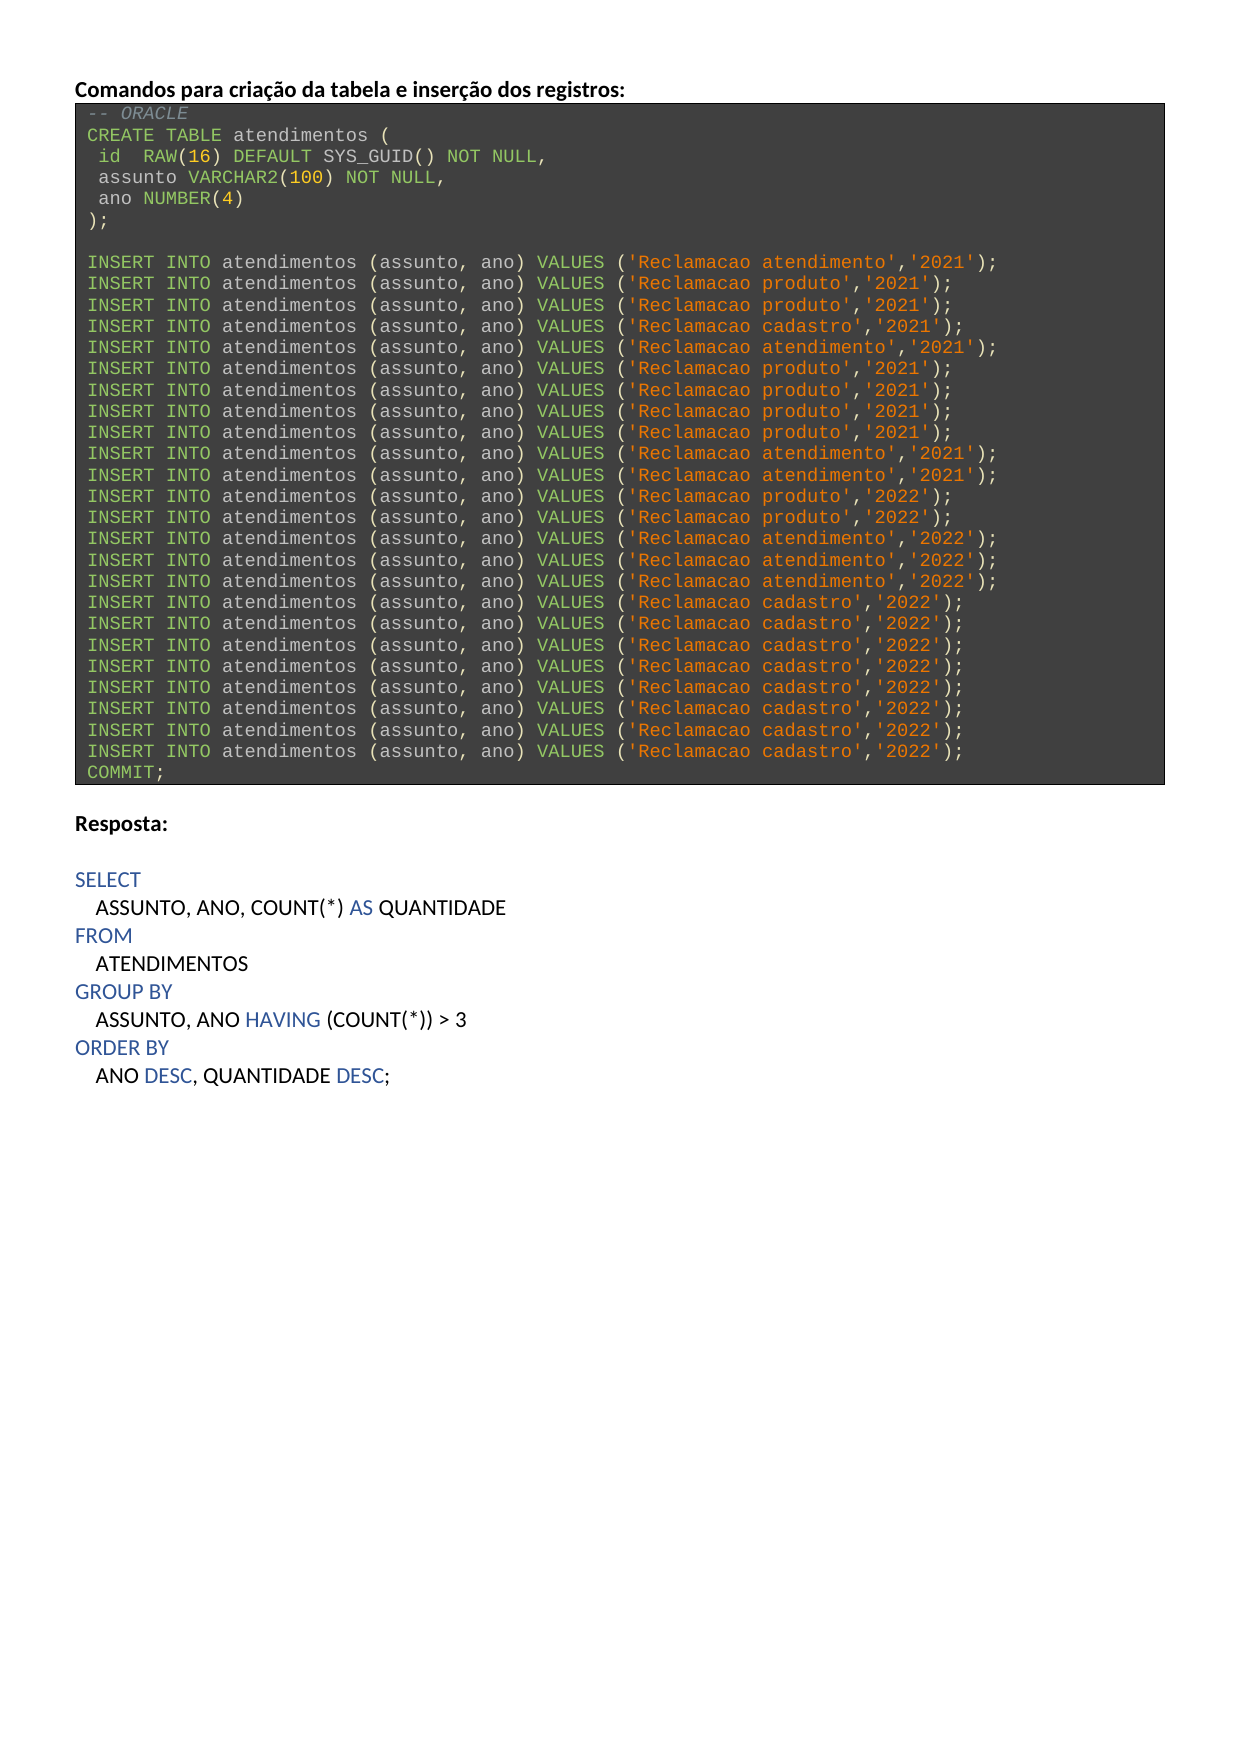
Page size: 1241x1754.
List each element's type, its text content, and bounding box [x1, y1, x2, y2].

text ANO DESC, QUANTIDADE DESC; [75, 1061, 1165, 1089]
text SELECT [75, 865, 1165, 893]
text ASSUNTO, ANO HAVING (COUNT(*)) > 3 [75, 1005, 1165, 1033]
text FROM [75, 921, 1165, 949]
text GROUP BY [75, 977, 1165, 1005]
table_header -- ORACLE CREATE TABLE atendimentos ( id RAW(16) DEFAULT SYS_GUID() NOT NULL, assunto VARCHAR2(100) NOT NULL, ano NUMBER(4) ); INSERT INTO atendimentos (assunto, ano) VALUES ('Reclamacao atendimento','2021'); INSERT INTO atendimentos (assunto, ano) VALUES ('Reclamacao produto','2021'); INSERT INTO atendimentos (assunto, ano) VALUES ('Reclamacao produto','2021'); INSERT INTO atendimentos (assunto, ano) VALUES ('Reclamacao cadastro','2021'); INSERT INTO atendimentos (assunto, ano) VALUES ('Reclamacao atendimento','2021'); INSERT INTO atendimentos (assunto, ano) VALUES ('Reclamacao produto','2021'); INSERT INTO atendimentos (assunto, ano) VALUES ('Reclamacao produto','2021'); INSERT INTO atendimentos (assunto, ano) VALUES ('Reclamacao produto','2021'); INSERT INTO atendimentos (assunto, ano) VALUES ('Reclamacao produto','2021'); INSERT INTO atendimentos (assunto, ano) VALUES ('Reclamacao atendimento','2021'); INSERT INTO atendimentos (assunto, ano) VALUES ('Reclamacao atendimento','2021'); INSERT INTO atendimentos (assunto, ano) VALUES ('Reclamacao produto','2022'); INSERT INTO atendimentos (assunto, ano) VALUES ('Reclamacao produto','2022'); INSERT INTO atendimentos (assunto, ano) VALUES ('Reclamacao atendimento','2022'); INSERT INTO atendimentos (assunto, ano) VALUES ('Reclamacao atendimento','2022'); INSERT INTO atendimentos (assunto, ano) VALUES ('Reclamacao atendimento','2022'); INSERT INTO atendimentos (assunto, ano) VALUES ('Reclamacao cadastro','2022'); INSERT INTO atendimentos (assunto, ano) VALUES ('Reclamacao cadastro','2022'); INSERT INTO atendimentos (assunto, ano) VALUES ('Reclamacao cadastro','2022'); INSERT INTO atendimentos (assunto, ano) VALUES ('Reclamacao cadastro','2022'); INSERT INTO atendimentos (assunto, ano) VALUES ('Reclamacao cadastro','2022'); INSERT INTO atendimentos (assunto, ano) VALUES ('Reclamacao cadastro','2022'); INSERT INTO atendimentos (assunto, ano) VALUES ('Reclamacao cadastro','2022'); INSERT INTO atendimentos (assunto, ano) VALUES ('Reclamacao cadastro','2022'); COMMIT; [76, 104, 1164, 784]
text ATENDIMENTOS [75, 949, 1165, 977]
text Resposta: [75, 809, 1165, 837]
text ORDER BY [75, 1033, 1165, 1061]
text Comandos para criação da tabela e inserção dos registros: [75, 75, 1165, 103]
text ASSUNTO, ANO, COUNT(*) AS QUANTIDADE [75, 893, 1165, 921]
